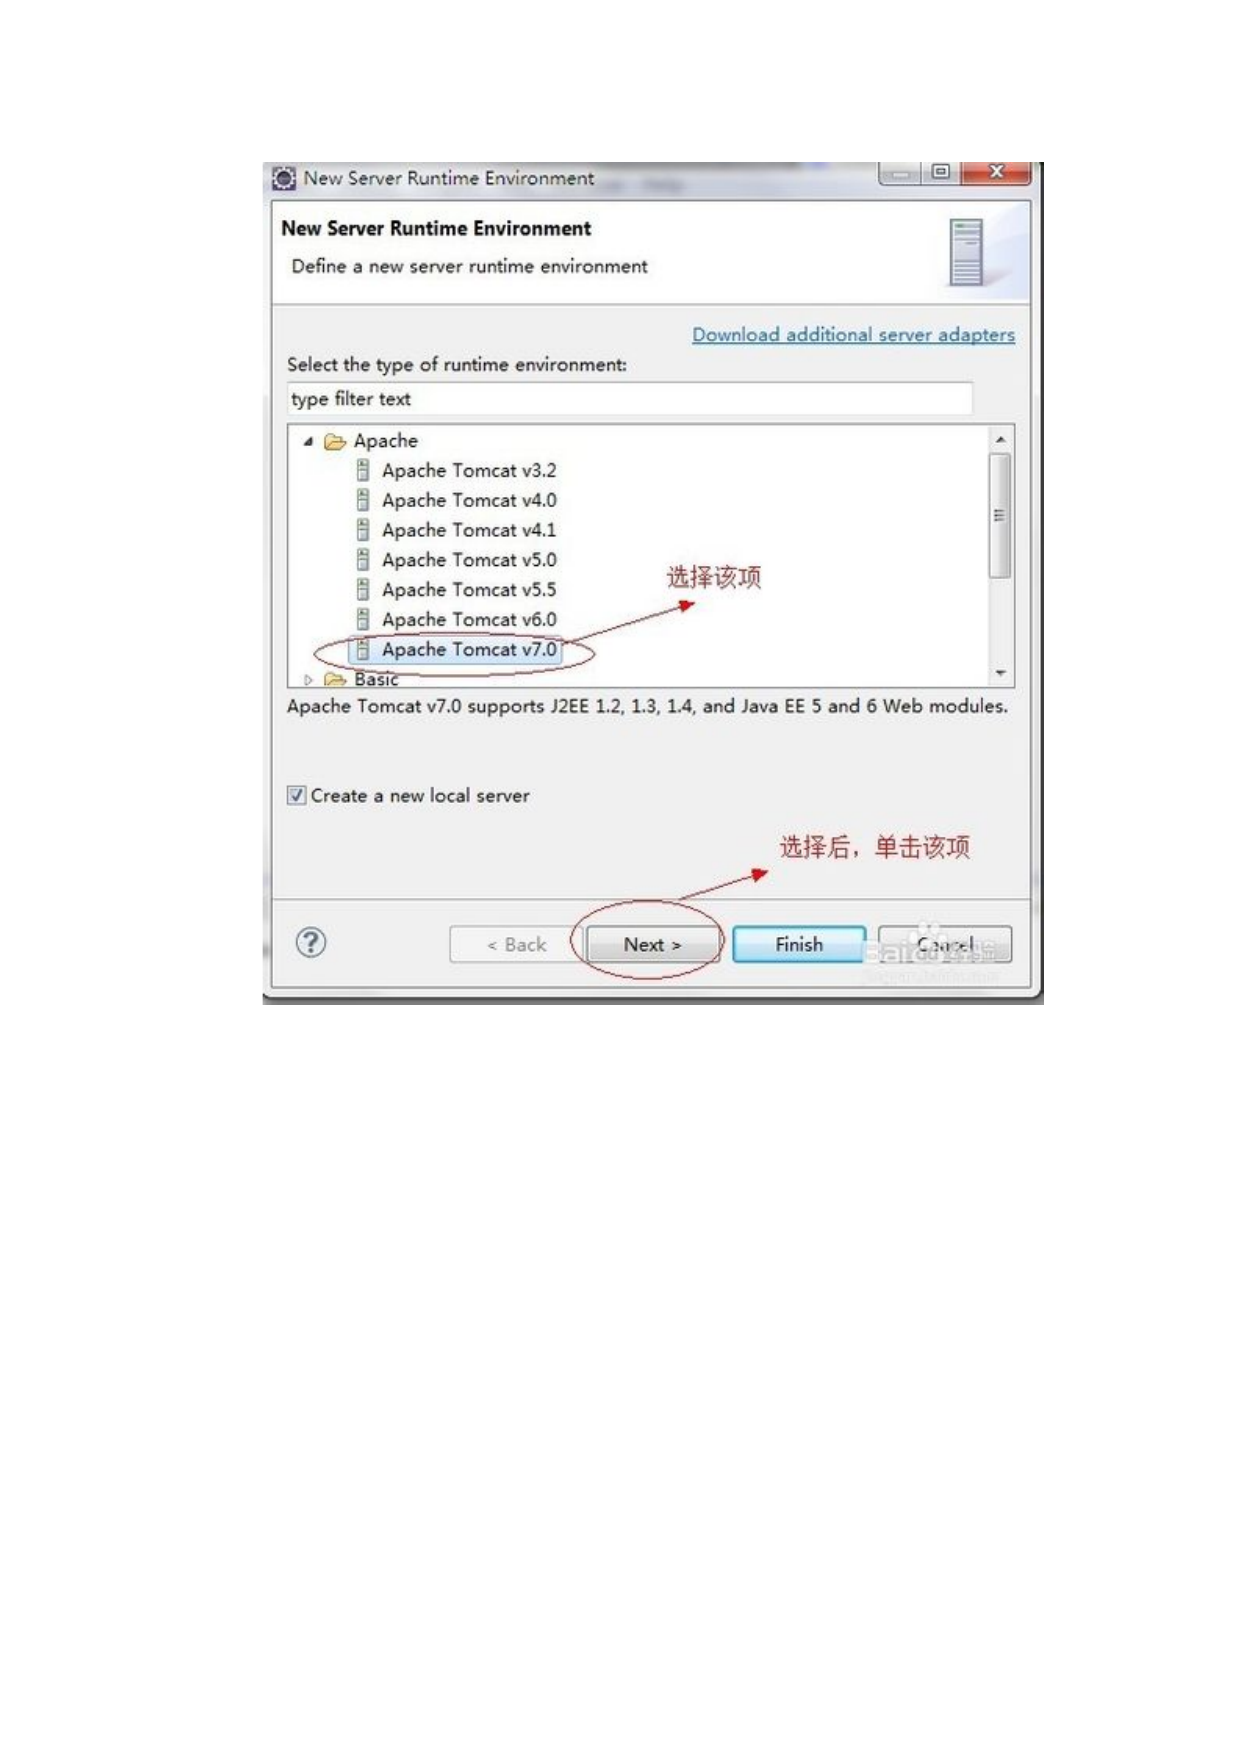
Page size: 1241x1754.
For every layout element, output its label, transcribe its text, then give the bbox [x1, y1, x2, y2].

picture [262, 162, 1044, 1005]
